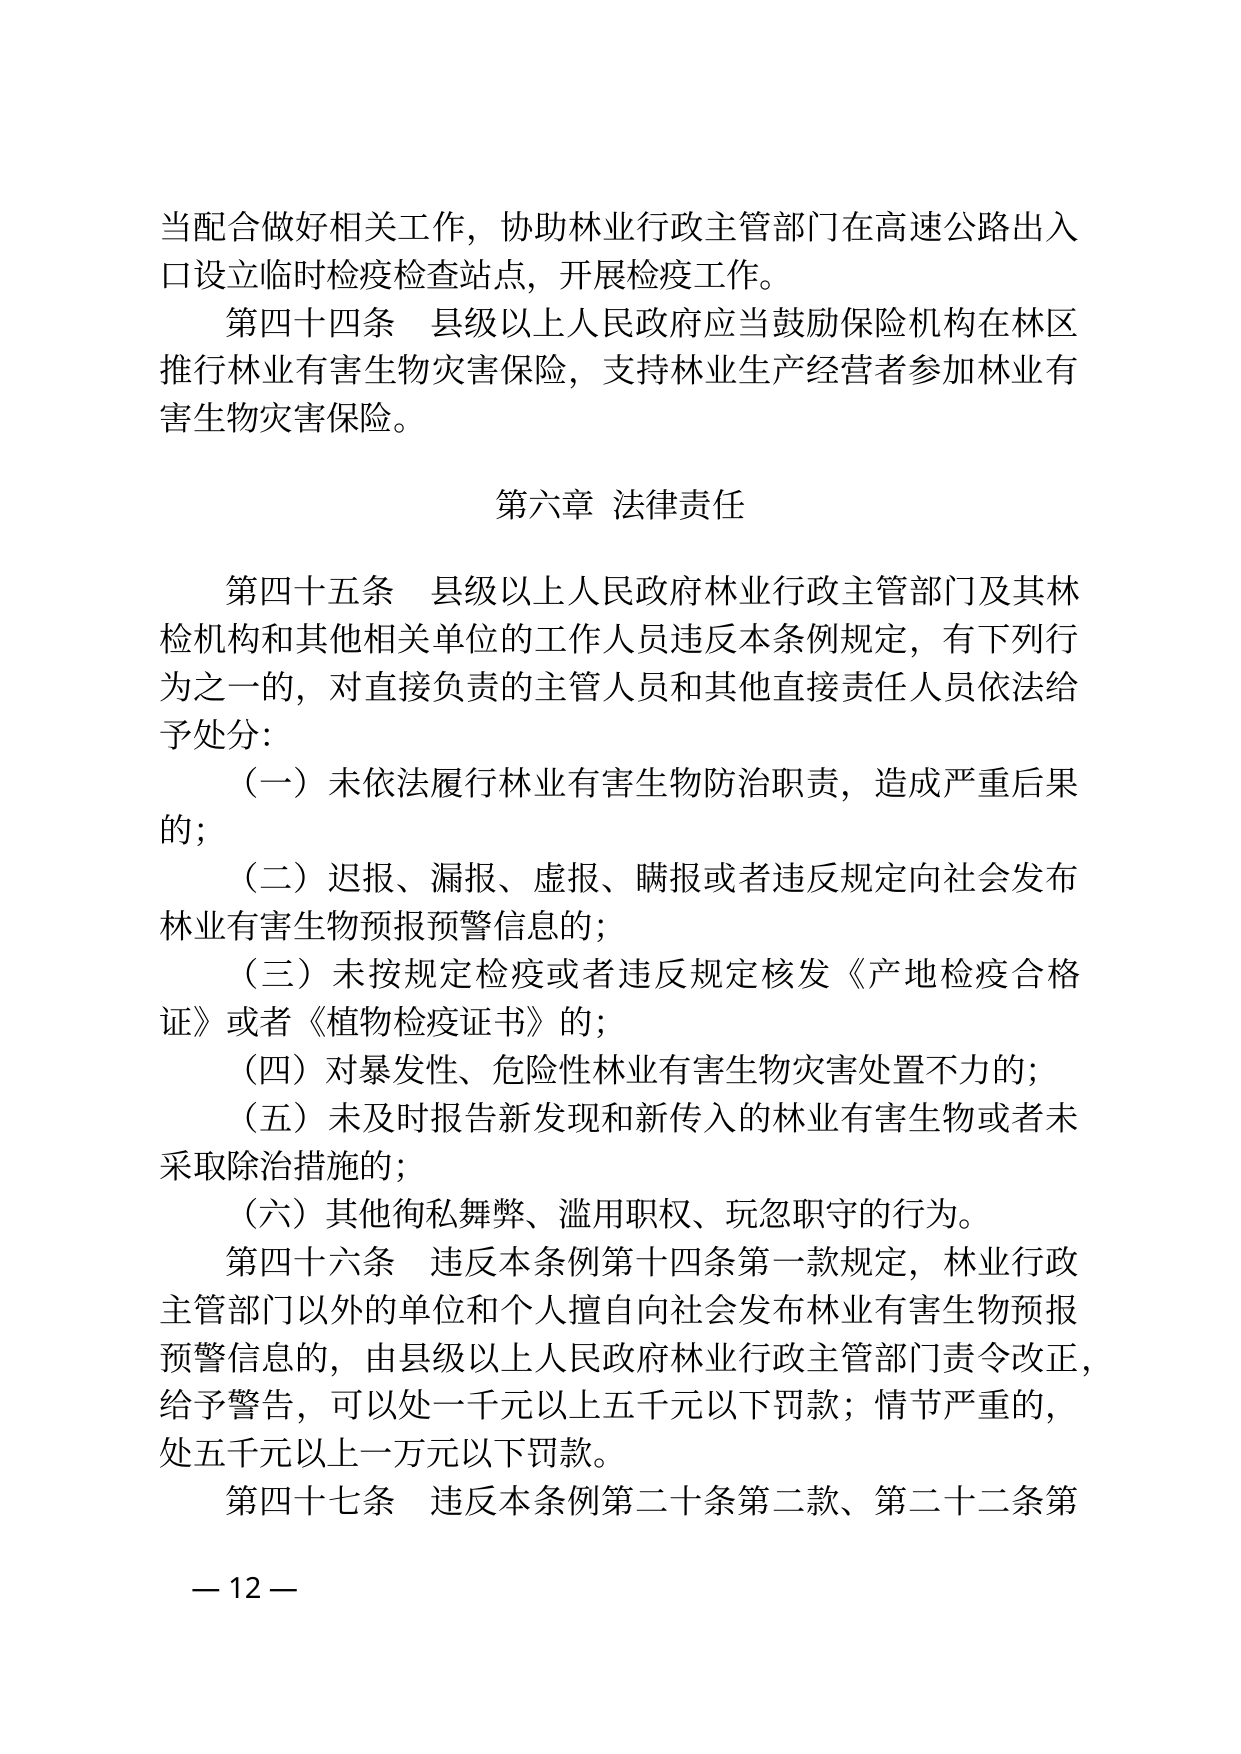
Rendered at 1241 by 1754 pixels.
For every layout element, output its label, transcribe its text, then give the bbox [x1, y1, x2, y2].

text 第六章 法律责任 [159, 479, 1081, 527]
text （四）对暴发性、危险性林业有害生物灾害处置不力的； [159, 1044, 1081, 1092]
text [159, 1475, 1081, 1523]
text （五）未及时报告新发现和新传入的林业有害生物或者未采取除治措施的； [159, 1092, 1081, 1188]
text （六）其他徇私舞弊、滥用职权、玩忽职守的行为。 [159, 1188, 1081, 1236]
text 第四十五条 县级以上人民政府林业行政主管部门及其林检机构和其他相关单位的工作人员违反本条例规定，有下列行为之一的，对直接负责的主管人员和其他直接责任人员依法给予处分： [159, 565, 1081, 757]
text 第四十六条 违反本条例第十四条第一款规定，林业行政主管部门以外的单位和个人擅自向社会发布林业有害生物预报预警信息的，由县级以上人民政府林业行政主管部门责令改正，给予警告，可以处一千元以上五千元以下罚款；情节严重的，处五千元以上一万元以下罚款。 [159, 1236, 1081, 1475]
text （二）迟报、漏报、虚报、瞒报或者违反规定向社会发布林业有害生物预报预警信息的； [159, 852, 1081, 948]
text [159, 201, 1081, 297]
text （一）未依法履行林业有害生物防治职责，造成严重后果的； [159, 757, 1081, 852]
text 第四十四条 县级以上人民政府应当鼓励保险机构在林区推行林业有害生物灾害保险，支持林业生产经营者参加林业有害生物灾害保险。 [159, 297, 1081, 440]
text （三）未按规定检疫或者违反规定核发《产地检疫合格证》或者《植物检疫证书》的； [159, 948, 1081, 1044]
